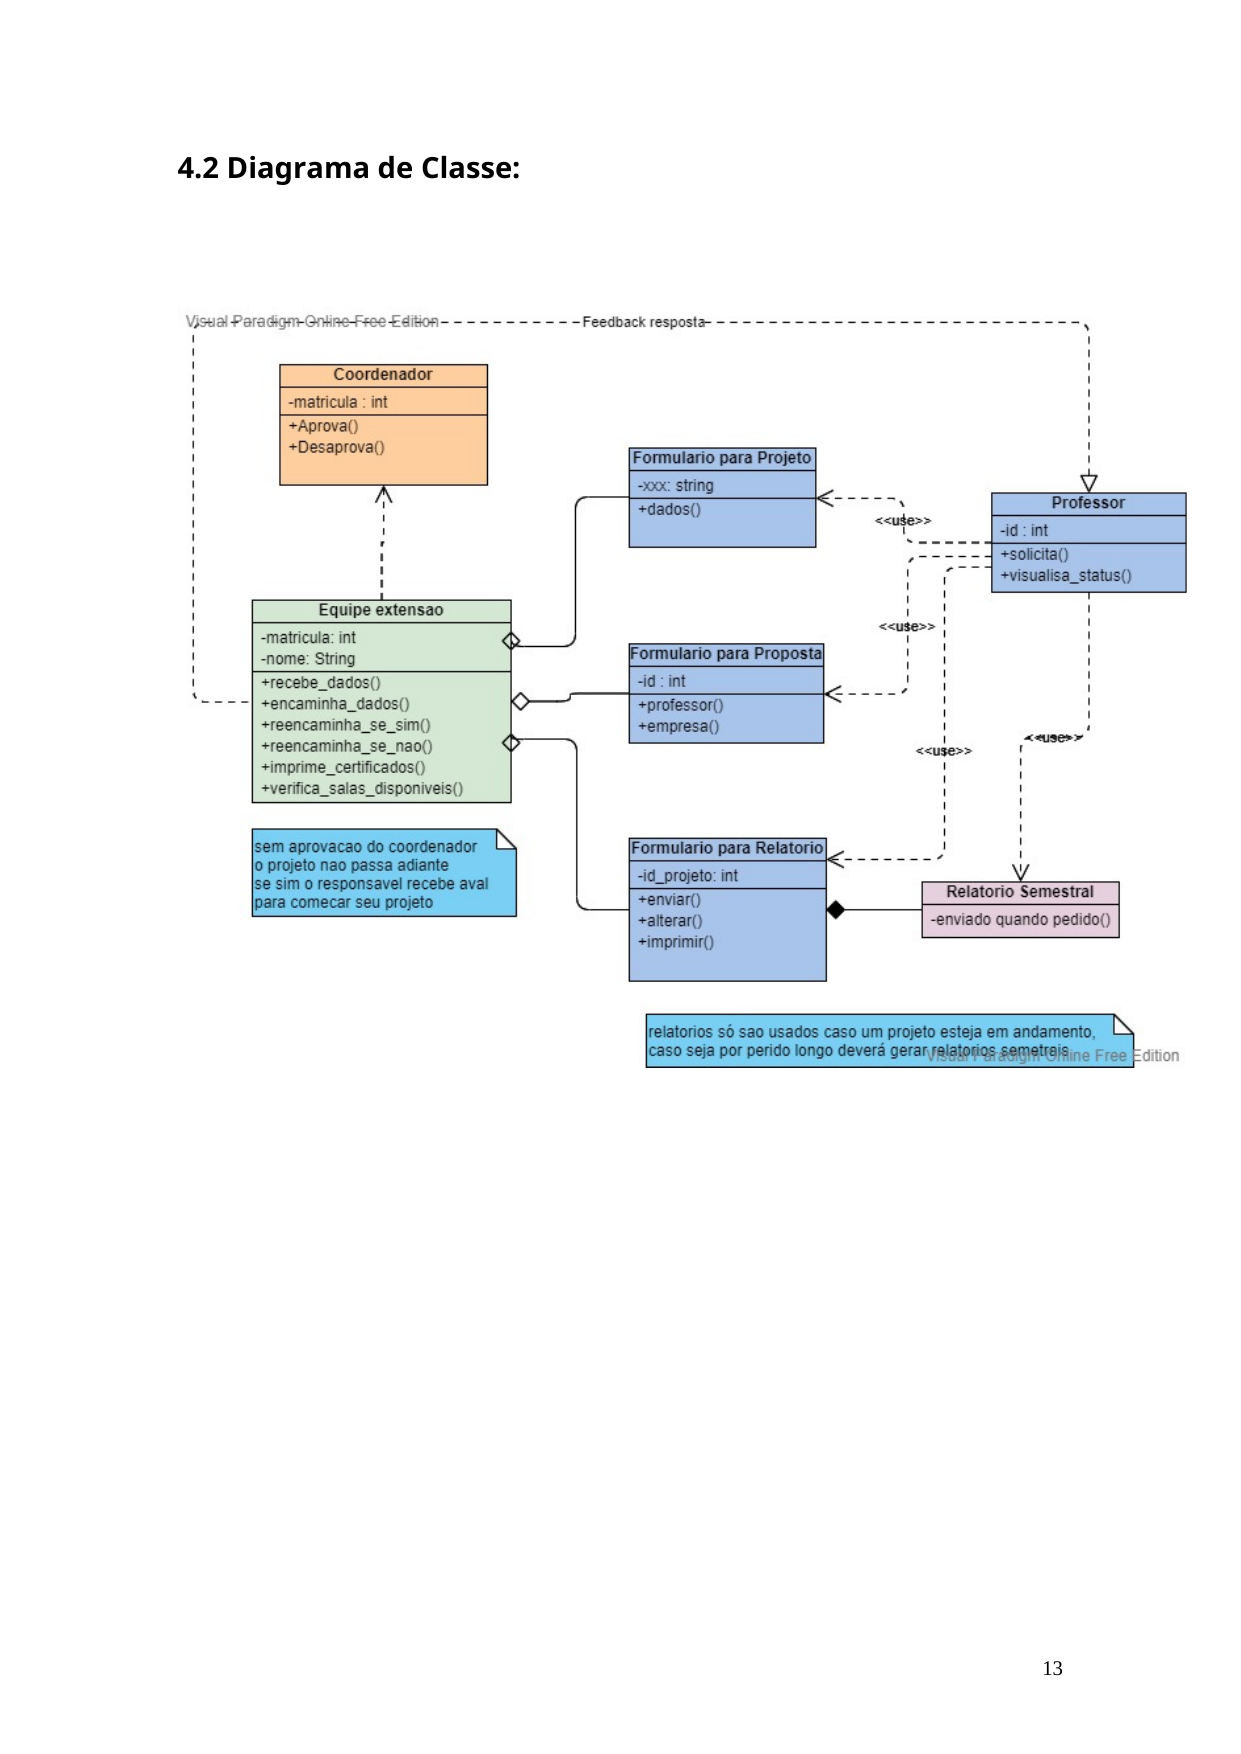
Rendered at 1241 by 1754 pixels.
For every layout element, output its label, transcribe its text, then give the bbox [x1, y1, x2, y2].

text 4.2 Diagrama de Classe: [177, 148, 1063, 187]
picture [177, 306, 1187, 1068]
